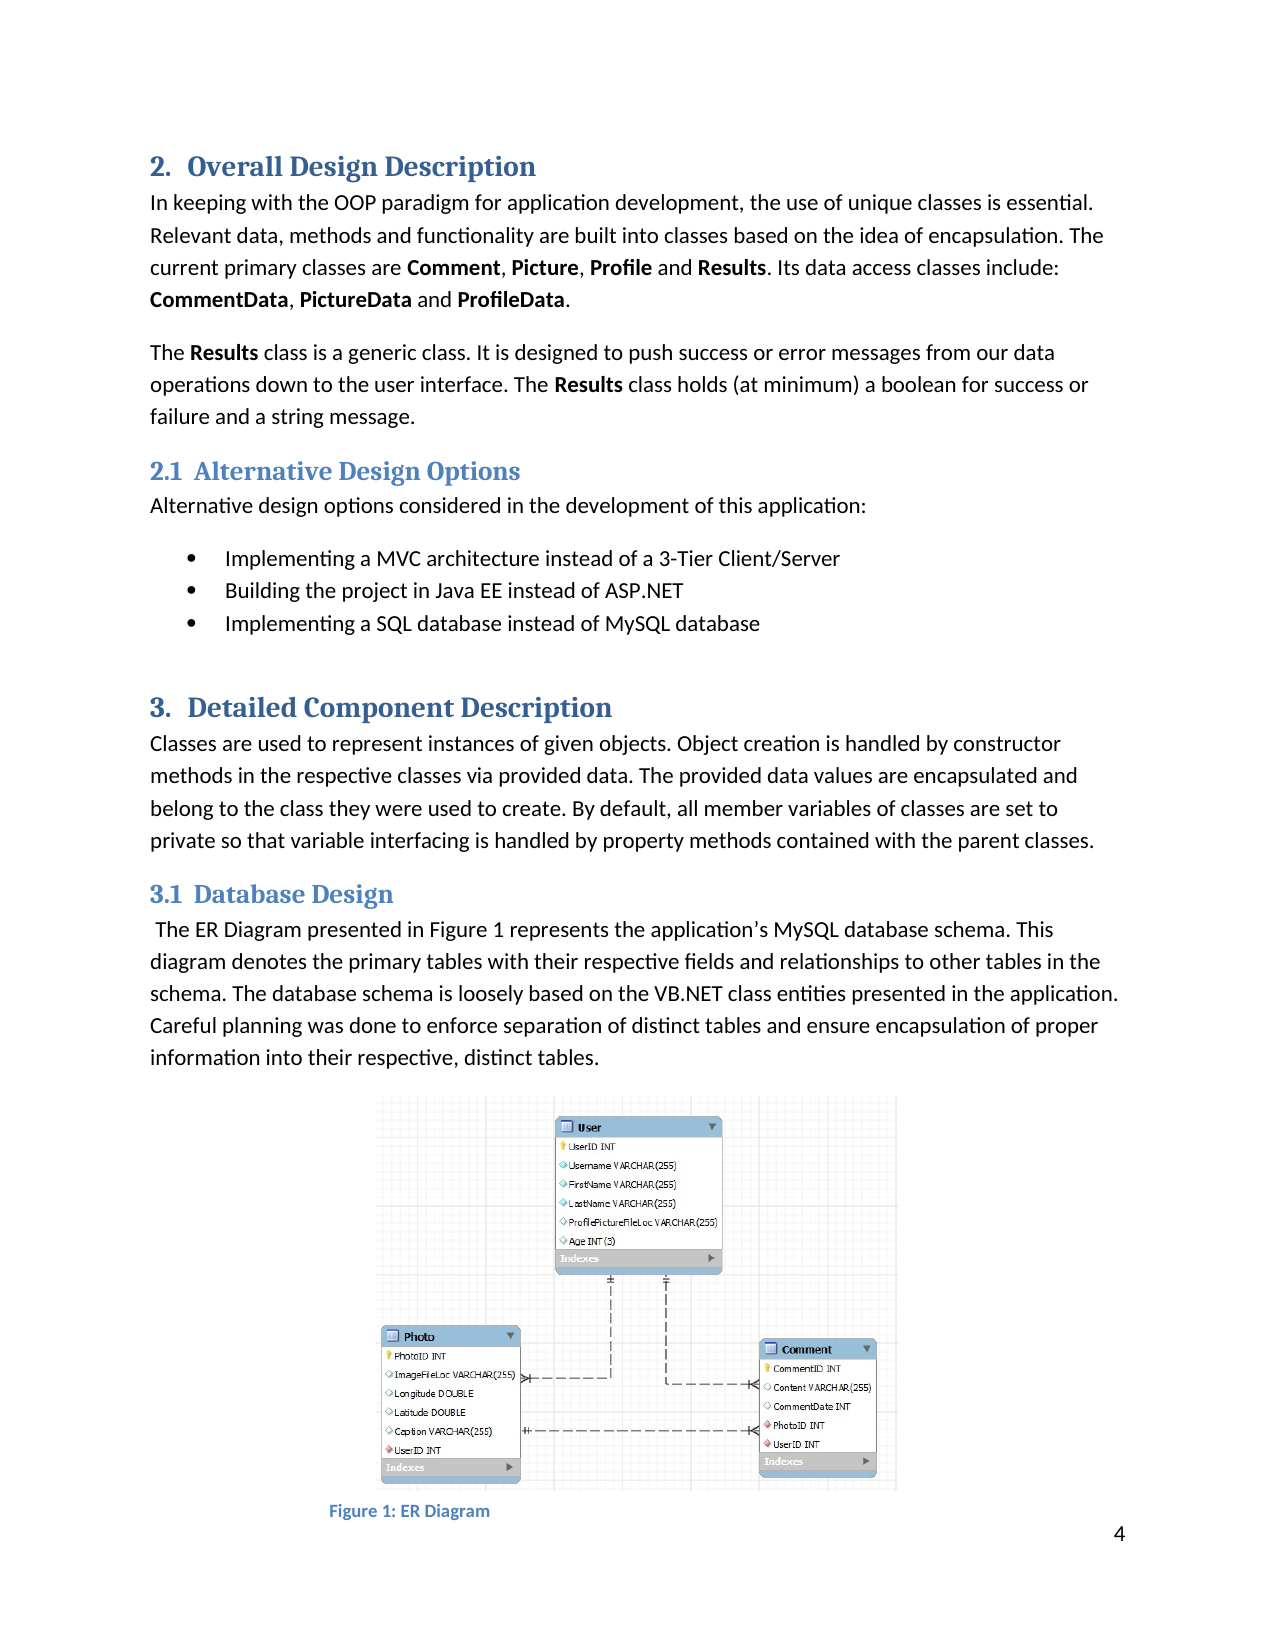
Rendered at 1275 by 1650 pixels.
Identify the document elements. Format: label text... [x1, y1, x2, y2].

subtitle Detailed Component Description [150, 691, 1125, 724]
subtitle Alternative Design Options [150, 456, 1125, 487]
list Building the project in Java EE instead of ASP.NET [187, 576, 1125, 604]
text In keeping with the OOP paradigm for application development, the use of unique classes is essential. Relevant data, methods and functionality are built into classes based on the idea of encapsulation. The current primary classes are Comment, Picture, Profile and Results. Its data access classes include: CommentData, PictureData and ProfileData. [150, 188, 1125, 313]
picture [376, 1096, 899, 1491]
text The ER Diagram presented in Figure 1 represents the application’s MySQL database schema. This diagram denotes the primary tables with their respective fields and relationships to other tables in the schema. The database schema is loosely based on the VB.NET class entities presented in the application. Careful planning was done to enforce separation of distinct tables and ensure encapsulation of proper information into their respective, distinct tables. [150, 915, 1125, 1071]
text The Results class is a generic class. It is designed to push success or error messages from our data operations down to the user interface. The Results class holds (at minimum) a boolean for success or failure and a string message. [150, 338, 1125, 431]
list Implementing a MVC architecture instead of a 3-Tier Client/Server [187, 544, 1125, 572]
text Alternative design options considered in the development of this application: [150, 491, 1125, 519]
subtitle Database Design [150, 879, 1125, 910]
subtitle Overall Design Description [150, 150, 1125, 183]
text Classes are used to represent instances of given objects. Object creation is handled by constructor methods in the respective classes via provided data. The provided data values are encapsulated and belong to the class they were used to create. By default, all member variables of classes are set to private so that variable interfacing is handled by property methods contained with the parent classes. [150, 729, 1125, 854]
list Implementing a SQL database instead of MySQL database [187, 609, 1125, 637]
